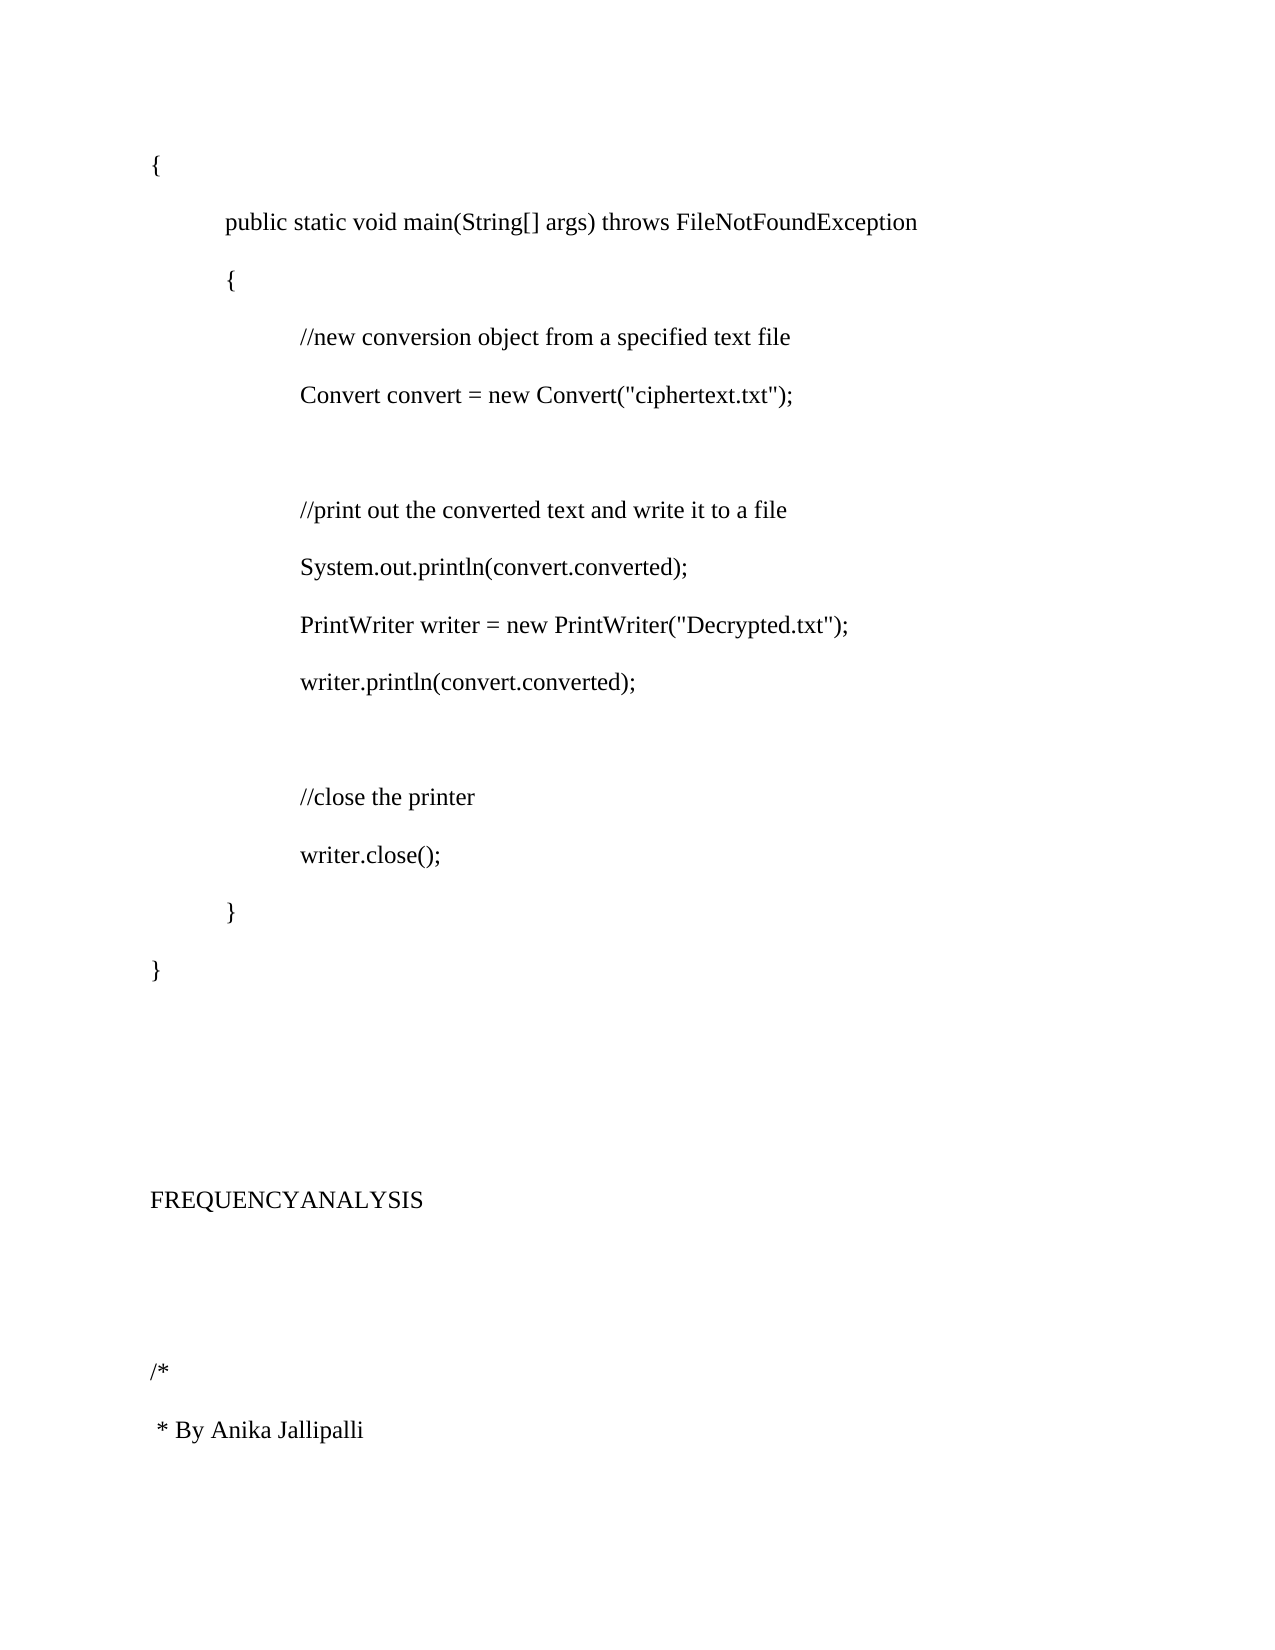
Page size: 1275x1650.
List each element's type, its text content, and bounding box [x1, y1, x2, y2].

text } [150, 955, 1125, 984]
text Convert convert = new Convert("ciphertext.txt"); [150, 380, 1125, 409]
text //print out the converted text and write it to a file [150, 495, 1125, 524]
text //new conversion object from a specified text file [150, 322, 1125, 351]
text } [150, 897, 1125, 926]
text writer.close(); [150, 840, 1125, 869]
text public static void main(String[] args) throws FileNotFoundException [150, 207, 1125, 236]
text /* [150, 1357, 1125, 1386]
text FREQUENCYANALYSIS [150, 1185, 1125, 1214]
text PrintWriter writer = new PrintWriter("Decrypted.txt"); [150, 610, 1125, 639]
text { [150, 265, 1125, 294]
text writer.println(convert.converted); [150, 667, 1125, 696]
text { [150, 150, 1125, 179]
text * By Anika Jallipalli [150, 1415, 1125, 1444]
text //close the printer [150, 782, 1125, 811]
text System.out.println(convert.converted); [150, 552, 1125, 581]
